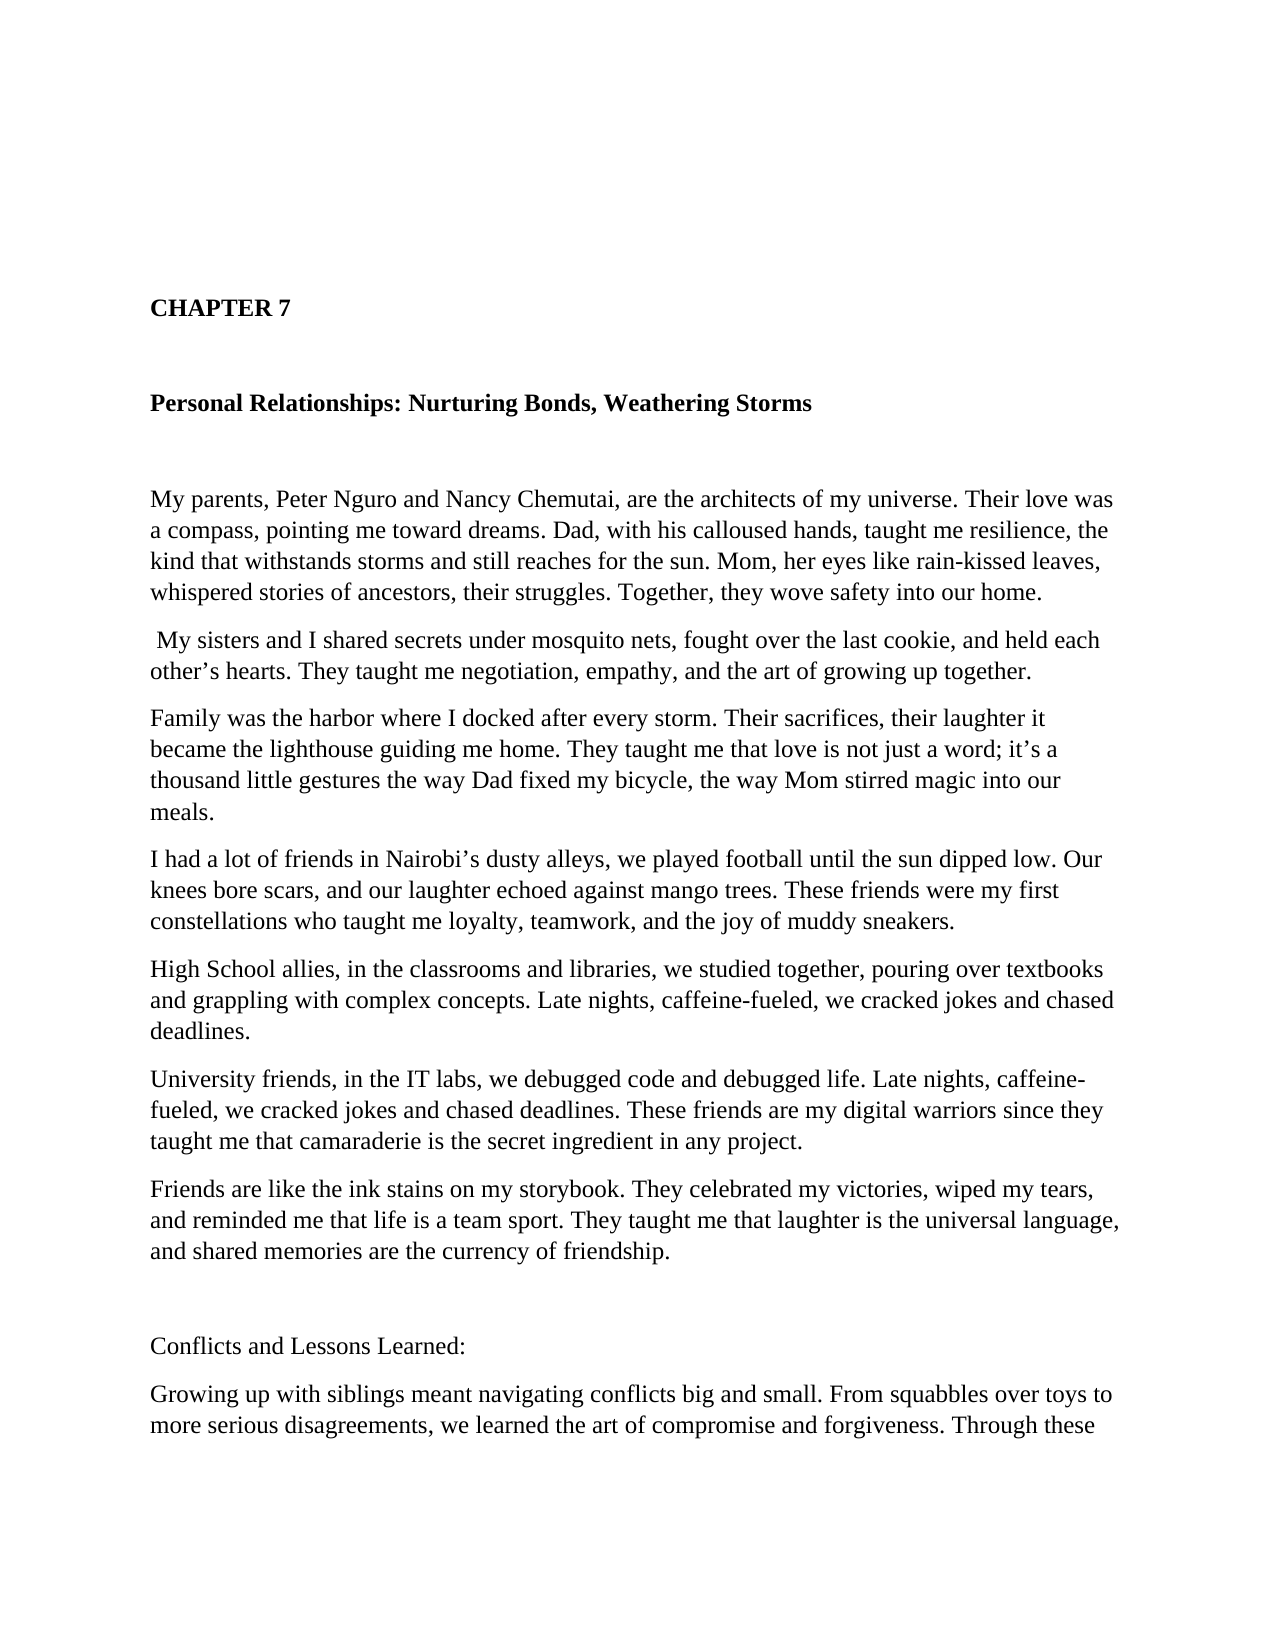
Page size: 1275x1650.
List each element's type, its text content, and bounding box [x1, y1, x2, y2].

text High School allies, in the classrooms and libraries, we studied together, pouring over textbooks and grappling with complex concepts. Late nights, caffeine-fueled, we cracked jokes and chased deadlines. [150, 954, 1125, 1045]
text Conflicts and Lessons Learned: [150, 1331, 1125, 1360]
text CHAPTER 7 [150, 293, 1125, 322]
text Friends are like the ink stains on my storybook. They celebrated my victories, wiped my tears, and reminded me that life is a team sport. They taught me that laughter is the universal language, and shared memories are the currency of friendship. [150, 1174, 1125, 1264]
text My sisters and I shared secrets under mosquito nets, fought over the last cookie, and held each other’s hearts. They taught me negotiation, empathy, and the art of growing up together. [150, 625, 1125, 684]
text My parents, Peter Nguro and Nancy Chemutai, are the architects of my universe. Their love was a compass, pointing me toward dreams. Dad, with his calloused hands, taught me resilience, the kind that withstands storms and still reaches for the sun. Mom, her eyes like rain-kissed leaves, whispered stories of ancestors, their struggles. Together, they wove safety into our home. [150, 484, 1125, 606]
text University friends, in the IT labs, we debugged code and debugged life. Late nights, caffeine-fueled, we cracked jokes and chased deadlines. These friends are my digital warriors since they taught me that camaraderie is the secret ingredient in any project. [150, 1064, 1125, 1155]
text I had a lot of friends in Nairobi’s dusty alleys, we played football until the sun dipped low. Our knees bore scars, and our laughter echoed against mango trees. These friends were my first constellations who taught me loyalty, teamwork, and the joy of muddy sneakers. [150, 844, 1125, 935]
text Family was the harbor where I docked after every storm. Their sacrifices, their laughter it became the lighthouse guiding me home. They taught me that love is not just a word; it’s a thousand little gestures the way Dad fixed my bicycle, the way Mom stirred magic into our meals. [150, 703, 1125, 825]
text Personal Relationships: Nurturing Bonds, Weathering Storms [150, 388, 1125, 417]
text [150, 1379, 1125, 1439]
